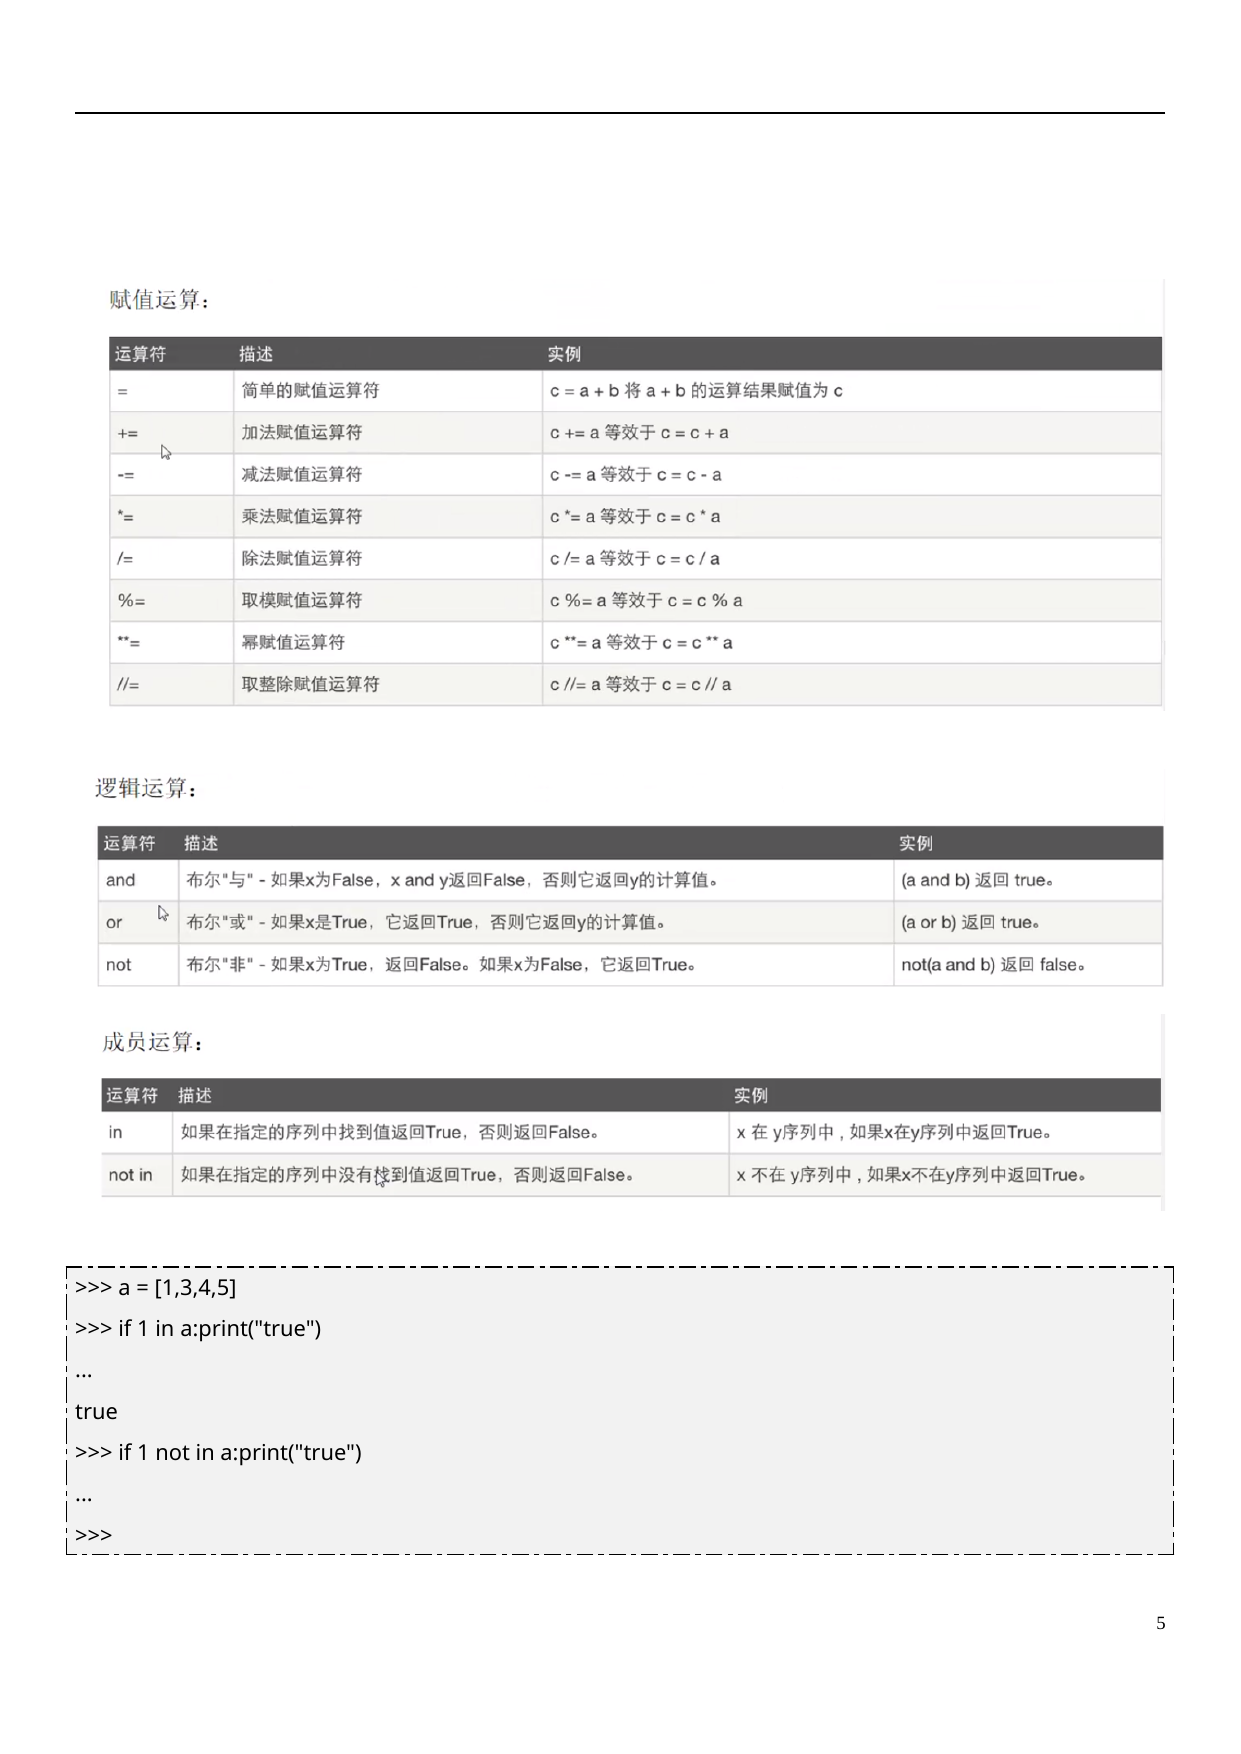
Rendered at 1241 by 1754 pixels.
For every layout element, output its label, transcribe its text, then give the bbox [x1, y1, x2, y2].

text ... [66, 1473, 1174, 1510]
picture [75, 279, 1166, 711]
picture [75, 1014, 1166, 1211]
picture [75, 769, 1166, 990]
text >>> if 1 in a:print("true") [66, 1308, 1174, 1345]
text >>> [66, 1514, 1174, 1555]
text >>> if 1 not in a:print("true") [66, 1432, 1174, 1469]
text true [66, 1390, 1174, 1427]
text >>> a = [1,3,4,5] [66, 1266, 1174, 1303]
text ... [66, 1349, 1174, 1386]
